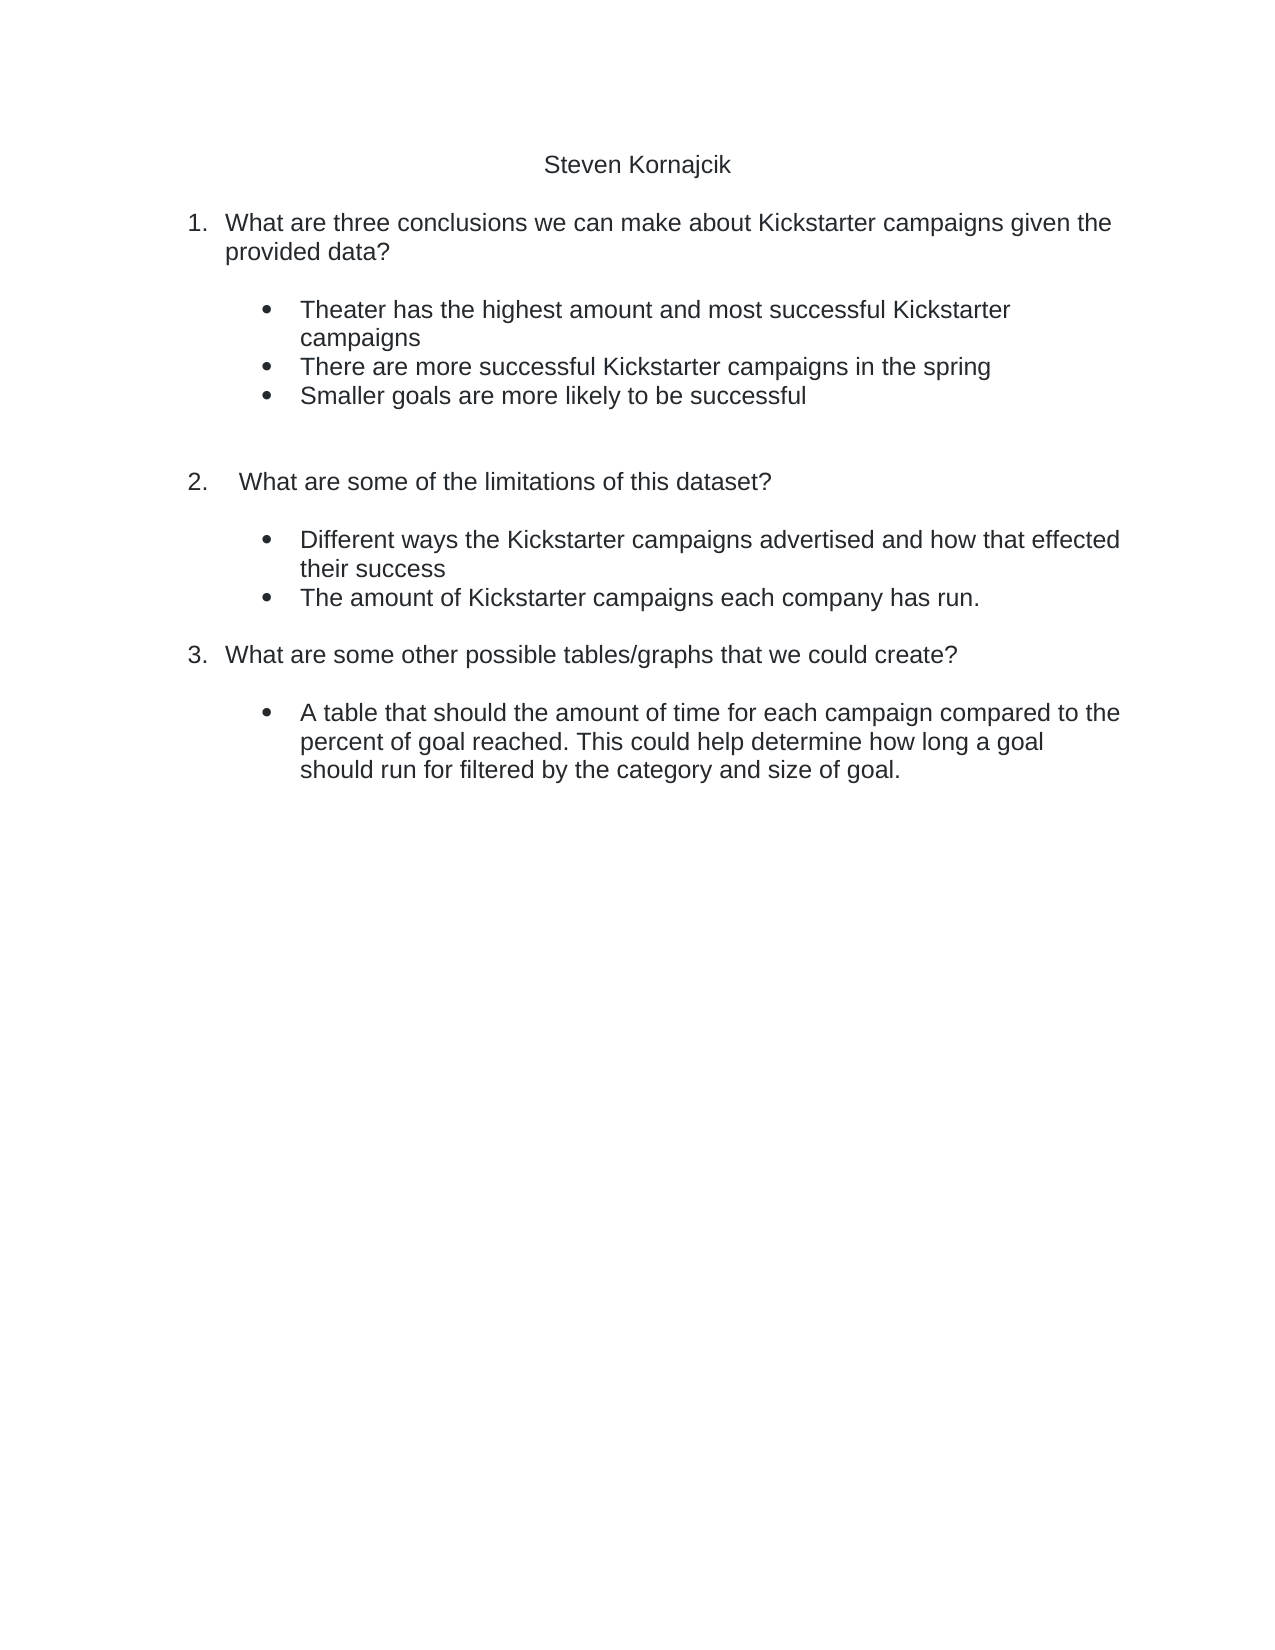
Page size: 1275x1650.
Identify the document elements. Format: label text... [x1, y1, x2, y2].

list The amount of Kickstarter campaigns each company has run. [262, 582, 1125, 611]
list What are some other possible tables/graphs that we could create? [187, 640, 1125, 669]
list What are three conclusions we can make about Kickstarter campaigns given the provided data? [187, 208, 1125, 265]
list A table that should the amount of time for each campaign compared to the percent of goal reached. This could help determine how long a goal should run for filtered by the category and size of goal. [262, 698, 1125, 784]
list What are some of the limitations of this dataset? [187, 467, 1125, 496]
list Different ways the Kickstarter campaigns advertised and how that effected their success [262, 525, 1125, 582]
list Theater has the highest amount and most successful Kickstarter campaigns [262, 294, 1125, 352]
list Smaller goals are more likely to be successful [262, 381, 1125, 410]
text Steven Kornajcik [150, 150, 1125, 179]
list There are more successful Kickstarter campaigns in the spring [262, 352, 1125, 381]
